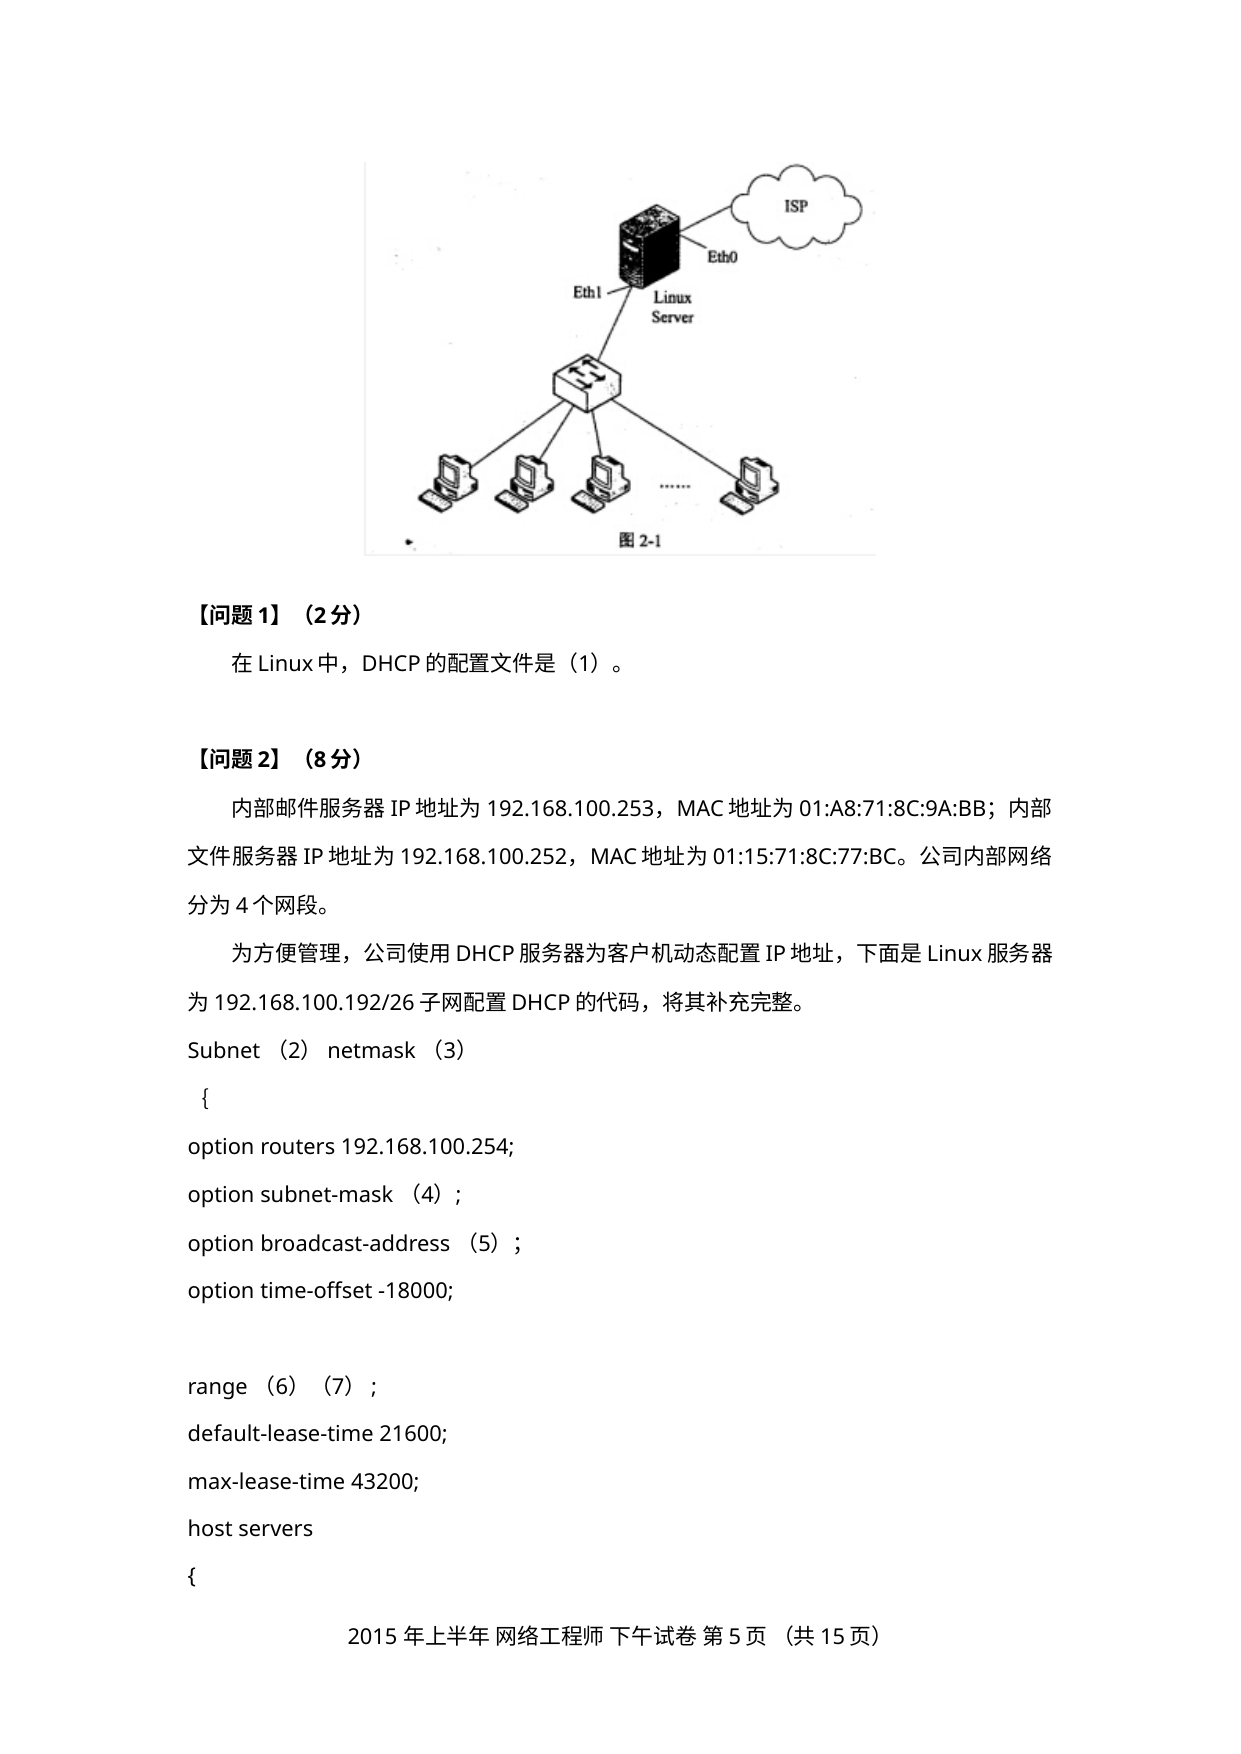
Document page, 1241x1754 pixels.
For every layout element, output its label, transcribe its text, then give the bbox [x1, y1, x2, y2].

text host servers [187, 1512, 1053, 1544]
text range （6）（7） ; [187, 1369, 1053, 1401]
text 【问题2】（8分） [187, 742, 1053, 774]
text option broadcast-address （5）； [187, 1226, 1053, 1258]
text { [187, 1559, 1053, 1592]
text option subnet-mask （4）; [187, 1177, 1053, 1210]
text 在Linux中，DHCP的配置文件是（1）。 [187, 646, 1053, 679]
text max-lease-time 43200; [187, 1464, 1053, 1497]
text Subnet （2） netmask （3） [187, 1033, 1053, 1066]
picture [363, 162, 877, 556]
text option routers 192.168.100.254; [187, 1130, 1053, 1162]
text default-lease-time 21600; [187, 1417, 1053, 1449]
text 内部邮件服务器IP地址为192.168.100.253，MAC地址为01:A8:71:8C:9A:BB；内部文件服务器IP地址为192.168.100.252，MAC地址为01:15:71:8C:77:BC。公司内部网络分为4个网段。 [187, 790, 1053, 920]
text ｛ [187, 1081, 1053, 1114]
text 【问题1】（2分） [187, 598, 1053, 630]
text option time-offset -18000; [187, 1274, 1053, 1306]
text 为方便管理，公司使用DHCP服务器为客户机动态配置IP地址，下面是Linux服务器为192.168.100.192/26子网配置DHCP的代码，将其补充完整。 [187, 936, 1053, 1017]
